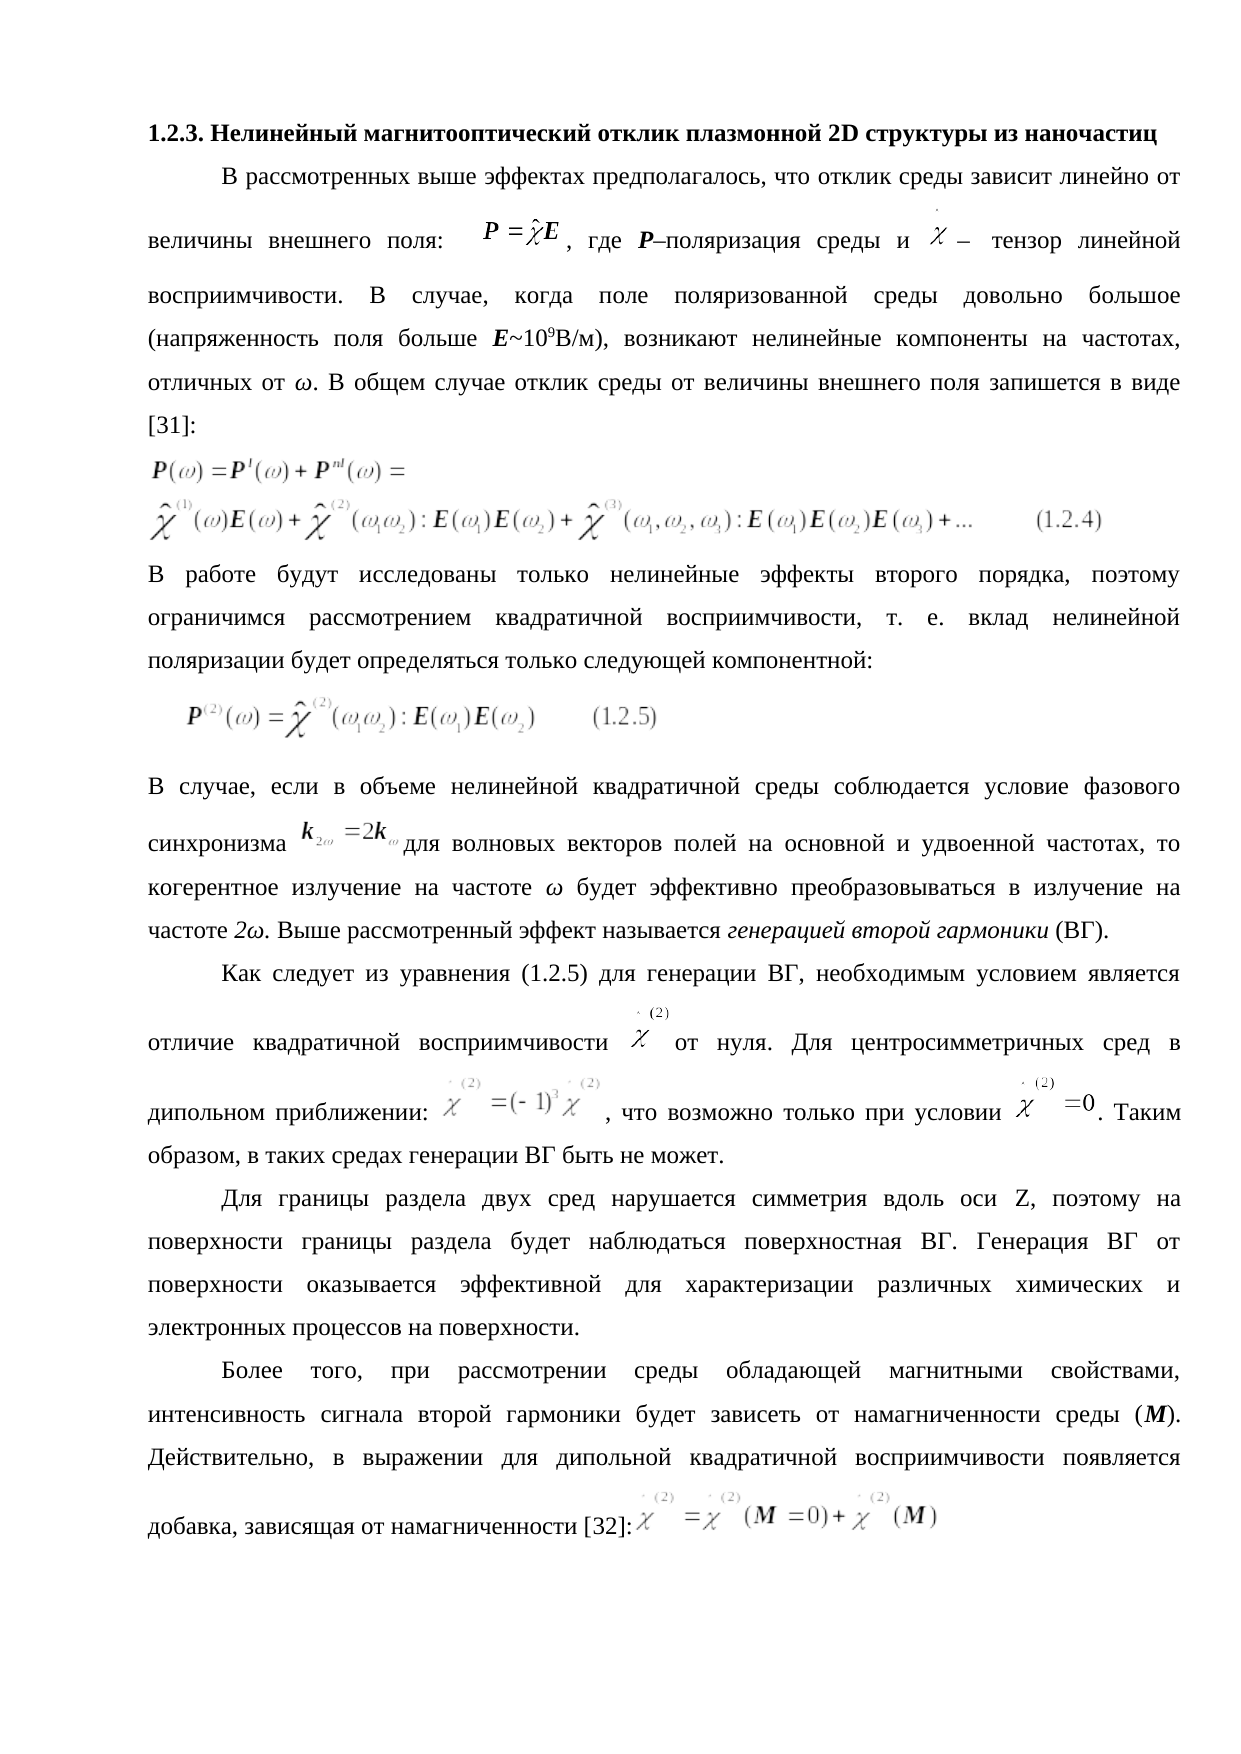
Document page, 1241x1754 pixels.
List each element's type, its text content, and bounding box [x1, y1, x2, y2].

text Для границы раздела двух сред нарушается симметрия вдоль оси Z, поэтому на поверхности границы раздела будет наблюдаться поверхностная ВГ. Генерация ВГ от поверхности оказывается эффективной для характеризации различных химических и электронных процессов на поверхности. [148, 1183, 1181, 1341]
text В случае, если в объеме нелинейной квадратичной среды соблюдается условие фазового синхронизма для волновых векторов полей на основной и удвоенной частотах, то когерентное излучение на частоте ω будет эффективно преобразовываться в излучение на частоте 2ω. Выше рассмотренный эффект называется генерацией второй гармоники (ВГ). [148, 688, 1181, 943]
text 1.2.3. Нелинейный магнитооптический отклик плазмонной 2D структуры из наночастиц [148, 118, 1181, 147]
text В работе будут исследованы только нелинейные эффекты второго порядка, поэтому ограничимся рассмотрением квадратичной восприимчивости, т. е. вклад нелинейной поляризации будет определяться только следующей компонентной: [148, 559, 1181, 674]
text Более того, при рассмотрении среды обладающей магнитными свойствами, интенсивность сигнала второй гармоники будет зависеть от намагниченности среды (M). Действительно, в выражении для дипольной квадратичной восприимчивости появляется добавка, зависящая от намагниченности [32]: [148, 1356, 1181, 1540]
text В рассмотренных выше эффектах предполагалось, что отклик среды зависит линейно от величины внешнего поля: , где P–поляризация среды и – тензор линейной восприимчивости. В случае, когда поле поляризованной среды довольно большое (напряженность поля больше E~109В/м), возникают нелинейные компоненты на частотах, отличных от ω. В общем случае отклик среды от величины внешнего поля запишется в виде [31]: [148, 161, 1181, 438]
text Как следует из уравнения (1.2.5) для генерации ВГ, необходимым условием является отличие квадратичной восприимчивости от нуля. Для центросимметричных сред в дипольном приближении: , что возможно только при условии . Таким образом, в таких средах генерации ВГ быть не может. [148, 958, 1181, 1169]
